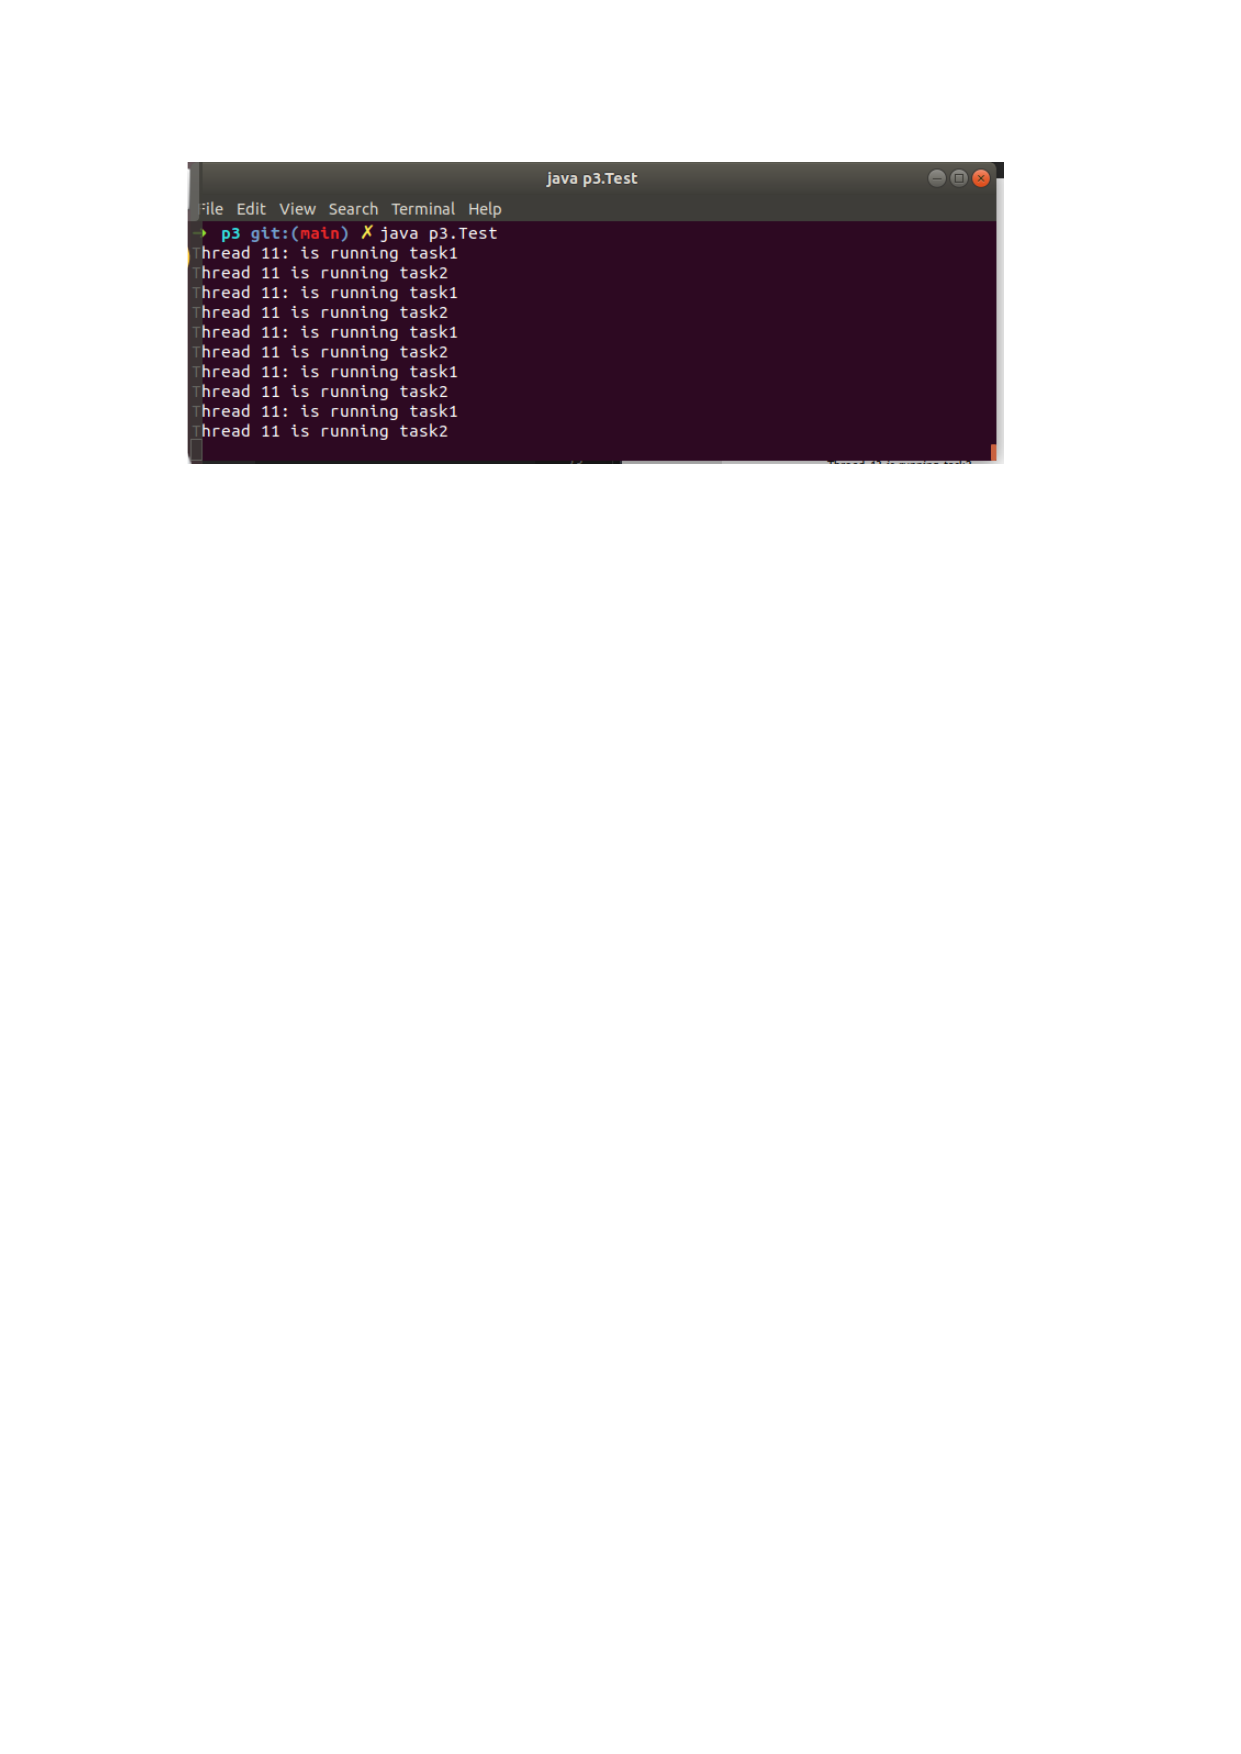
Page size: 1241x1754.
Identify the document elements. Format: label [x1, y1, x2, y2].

picture [187, 162, 1004, 464]
